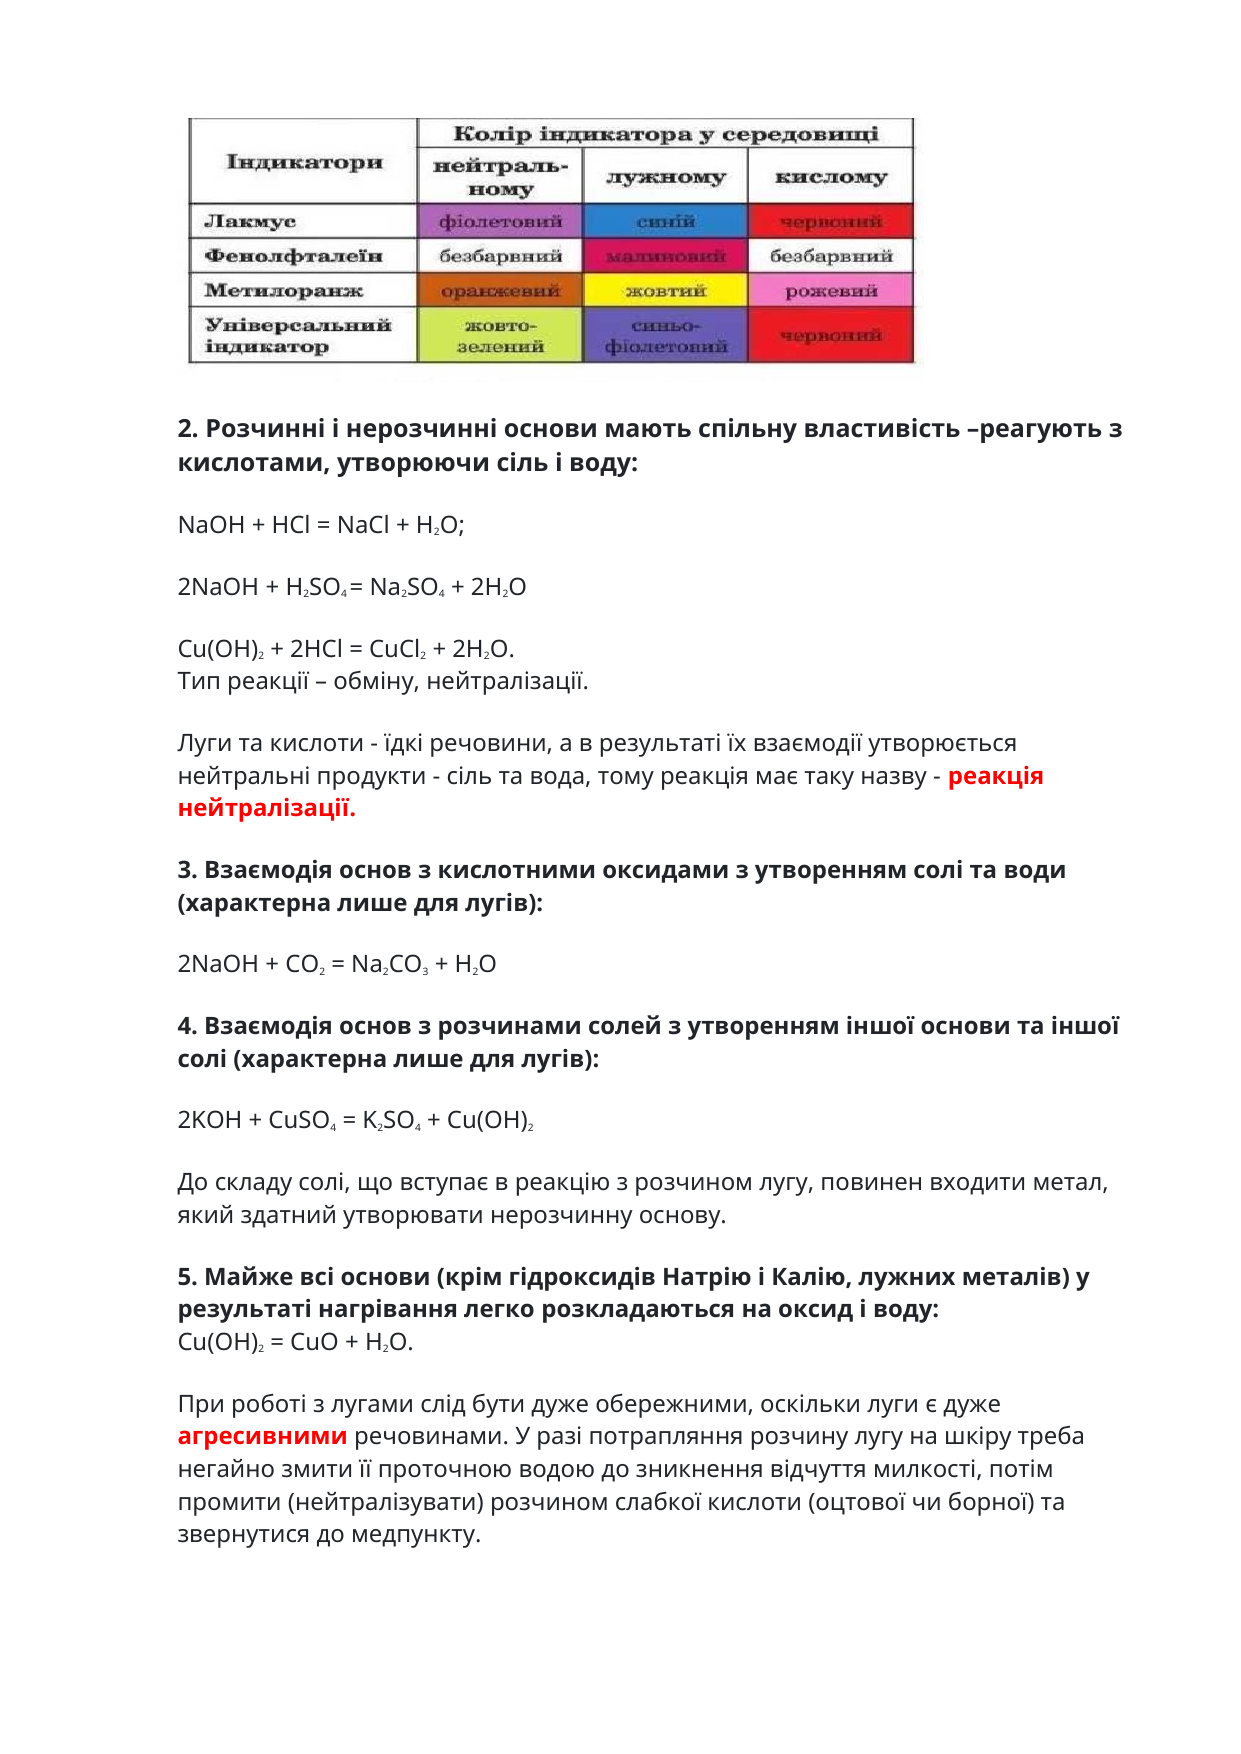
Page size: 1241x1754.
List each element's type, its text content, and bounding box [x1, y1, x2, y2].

text До складу солі, що вступає в реакцію з розчином лугу, повинен входити метал, який здатний утворювати нерозчинну основу. [177, 1165, 1152, 1230]
text 3. Взаємодія основ з кислотними оксидами з утворенням солі та води (характерна лише для лугів): [177, 853, 1152, 918]
text 2. Розчинні і нерозчинні основи мають спільну властивість –реагують з кислотами, утворюючи сіль і воду: [177, 411, 1152, 479]
text При роботі з лугами слід бути дуже обережними, оскільки луги є дуже агресивними речовинами. У разі потрапляння розчину лугу на шкіру треба негайно змити її проточною водою до зникнення відчуття милкості, потім промити (нейтралізувати) розчином слабкої кислоти (оцтової чи борної) та звернутися до медпункту. [177, 1386, 1152, 1549]
text Луги та кислоти - їдкі речовини, а в результаті їх взаємодії утворюється нейтральні продукти - сіль та вода, тому реакція має таку назву - реакція нейтралізації. [177, 726, 1152, 824]
text Cu(OH)2 + 2HCl = CuCl2 + 2H2O. Тип реакції – обміну, нейтралізації. [177, 631, 1152, 697]
text NaOH + HCl = NaCl + H2O; [177, 508, 1152, 541]
text 5. Майже всі основи (крім гідроксидів Натрію і Калію, лужних металів) у результаті нагрівання легко розкладаються на оксид і воду: Cu(OH)2 = CuO + H2O. [177, 1259, 1152, 1357]
text 2KOH + CuSO4 = K2SO4 + Cu(OH)2 [177, 1103, 1152, 1136]
text 2NaOH + CO2 = Na2CO3 + H2O [177, 947, 1152, 980]
text 4. Взаємодія основ з розчинами солей з утворенням іншої основи та іншої солі (характерна лише для лугів): [177, 1009, 1152, 1074]
picture [177, 118, 924, 382]
text 2NaOH + H2SO4 = Na2SO4 + 2H2O [177, 570, 1152, 602]
